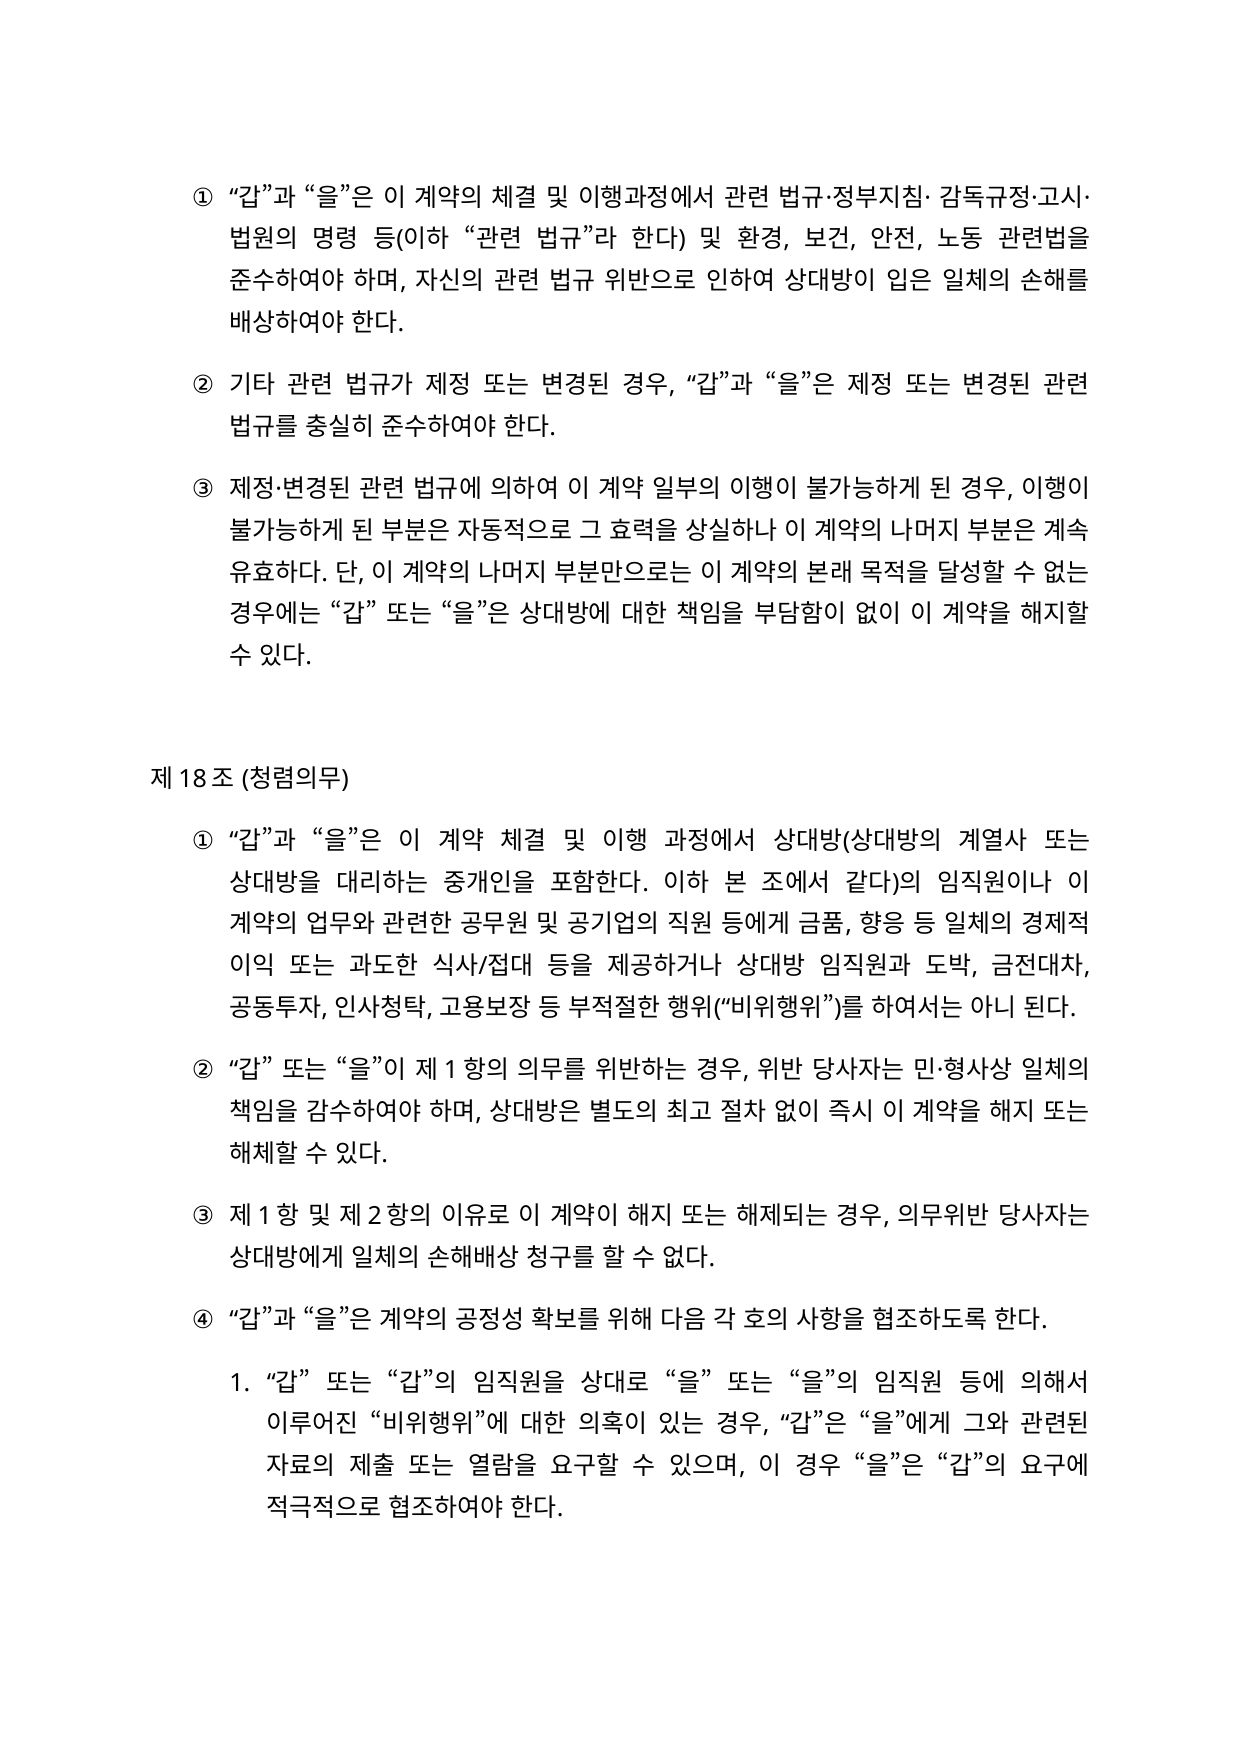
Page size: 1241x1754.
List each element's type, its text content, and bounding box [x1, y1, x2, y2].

list “갑”과 “을”은 계약의 공정성 확보를 위해 다음 각 호의 사항을 협조하도록 한다. [192, 1300, 1090, 1336]
text 제18조 (청렴의무) [150, 758, 1090, 794]
list 기타 관련 법규가 제정 또는 변경된 경우, “갑”과 “을”은 제정 또는 변경된 관련 법규를 충실히 준수하여야 한다. [192, 365, 1090, 443]
list 제정·변경된 관련 법규에 의하여 이 계약 일부의 이행이 불가능하게 된 경우, 이행이 불가능하게 된 부분은 자동적으로 그 효력을 상실하나 이 계약의 나머지 부분은 계속 유효하다. 단, 이 계약의 나머지 부분만으로는 이 계약의 본래 목적을 달성할 수 없는 경우에는 “갑” 또는 “을”은 상대방에 대한 책임을 부담함이 없이 이 계약을 해지할 수 있다. [192, 469, 1090, 672]
list “갑”과 “을”은 이 계약의 체결 및 이행과정에서 관련 법규·정부지침· 감독규정·고시·법원의 명령 등(이하 “관련 법규”라 한다) 및 환경, 보건, 안전, 노동 관련법을 준수하여야 하며, 자신의 관련 법규 위반으로 인하여 상대방이 입은 일체의 손해를 배상하여야 한다. [192, 177, 1090, 338]
list “갑”과 “을”은 이 계약 체결 및 이행 과정에서 상대방(상대방의 계열사 또는 상대방을 대리하는 중개인을 포함한다. 이하 본 조에서 같다)의 임직원이나 이 계약의 업무와 관련한 공무원 및 공기업의 직원 등에게 금품, 향응 등 일체의 경제적 이익 또는 과도한 식사/접대 등을 제공하거나 상대방 임직원과 도박, 금전대차, 공동투자, 인사청탁, 고용보장 등 부적절한 행위(“비위행위”)를 하여서는 아니 된다. [192, 821, 1090, 1023]
list “갑” 또는 “을”이 제1항의 의무를 위반하는 경우, 위반 당사자는 민·형사상 일체의 책임을 감수하여야 하며, 상대방은 별도의 최고 절차 없이 즉시 이 계약을 해지 또는 해체할 수 있다. [192, 1050, 1090, 1169]
list 제1항 및 제2항의 이유로 이 계약이 해지 또는 해제되는 경우, 의무위반 당사자는 상대방에게 일체의 손해배상 청구를 할 수 없다. [192, 1196, 1090, 1273]
list “갑” 또는 “갑”의 임직원을 상대로 “을” 또는 “을”의 임직원 등에 의해서 이루어진 “비위행위”에 대한 의혹이 있는 경우, “갑”은 “을”에게 그와 관련된 자료의 제출 또는 열람을 요구할 수 있으며, 이 경우 “을”은 “갑”의 요구에 적극적으로 협조하여야 한다. [229, 1362, 1090, 1523]
